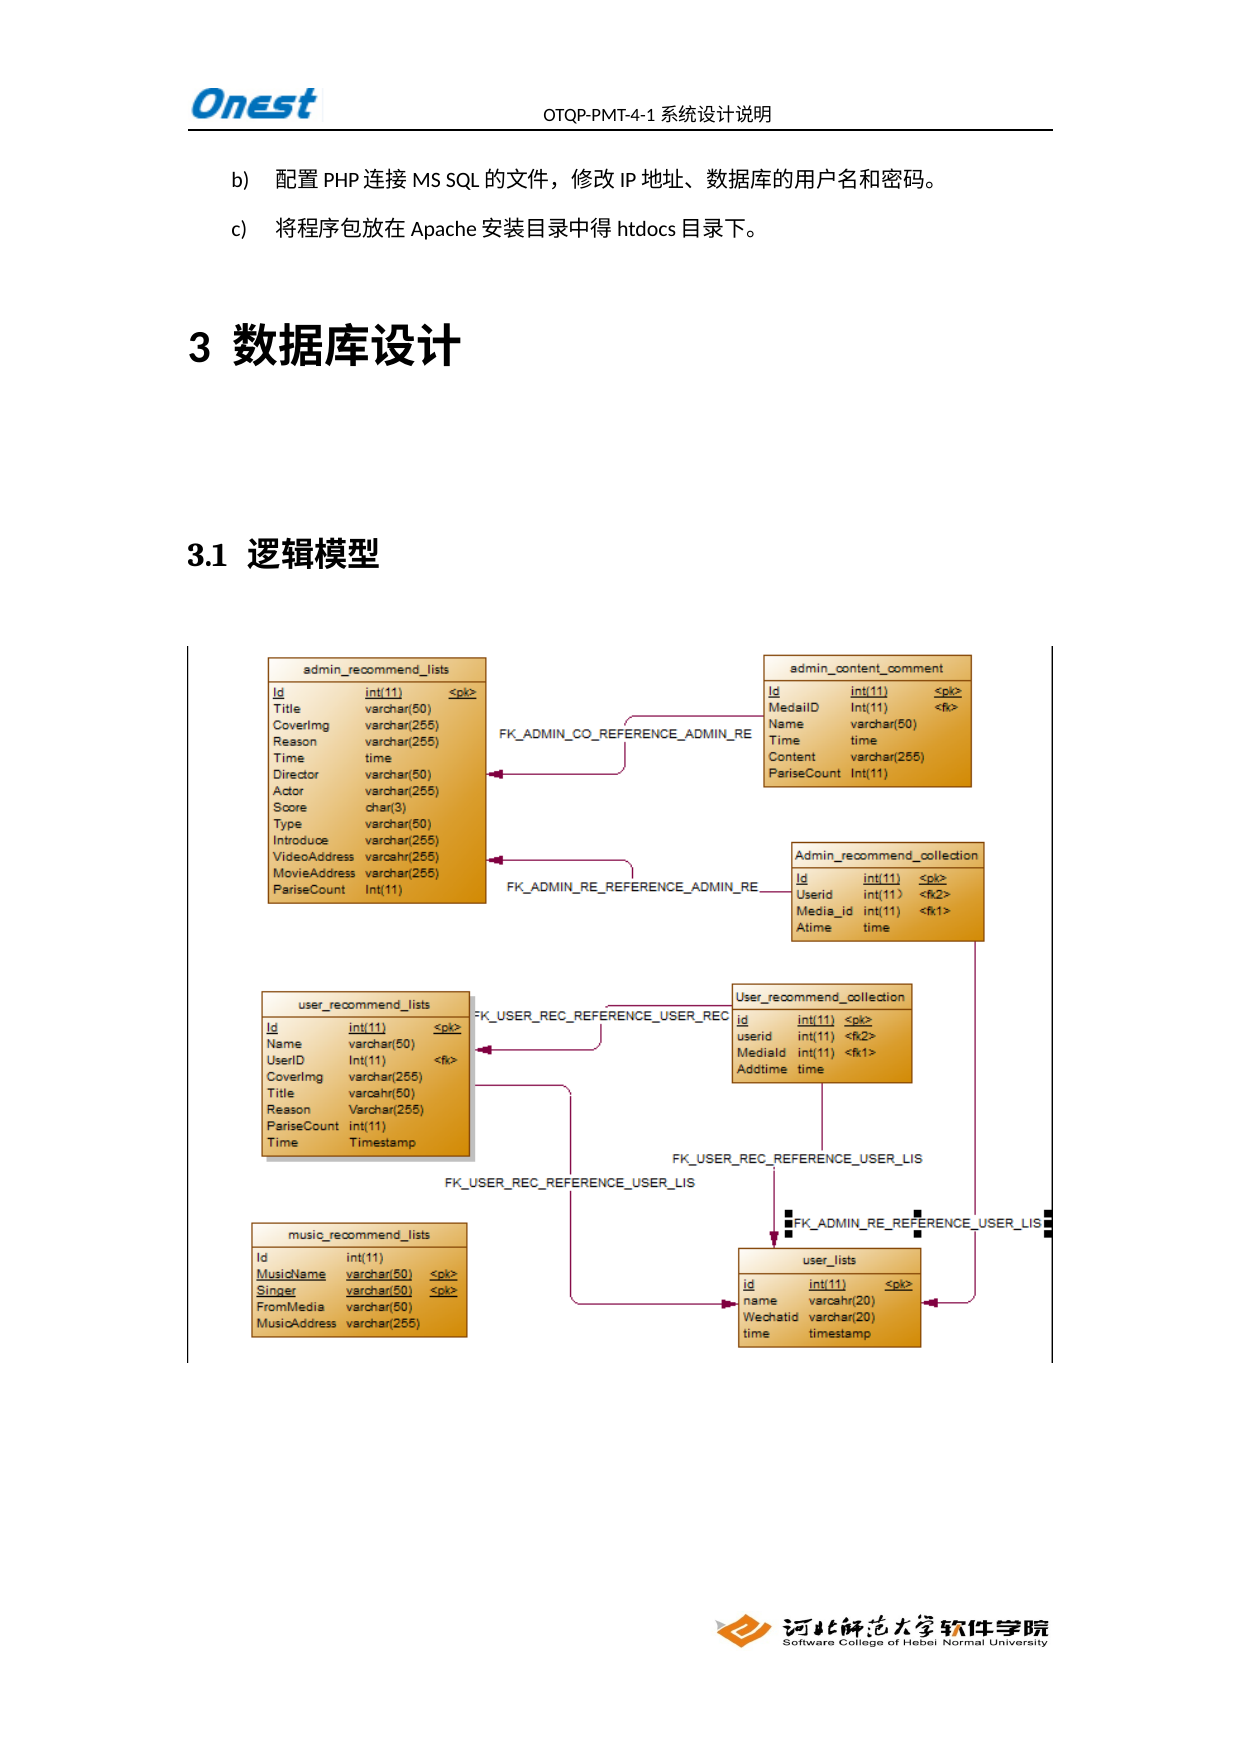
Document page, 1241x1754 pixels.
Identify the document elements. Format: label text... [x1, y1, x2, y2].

picture [187, 88, 324, 122]
list 配置PHP连接MS SQL的文件，修改IP地址、数据库的用户名和密码。 [231, 162, 1053, 194]
list 将程序包放在Apache安装目录中得htdocs目录下。 [231, 210, 1053, 243]
picture [710, 1611, 1053, 1651]
subtitle 逻辑模型 [187, 519, 1053, 584]
picture [187, 646, 1053, 1363]
subtitle 数据库设计 [187, 294, 1053, 392]
